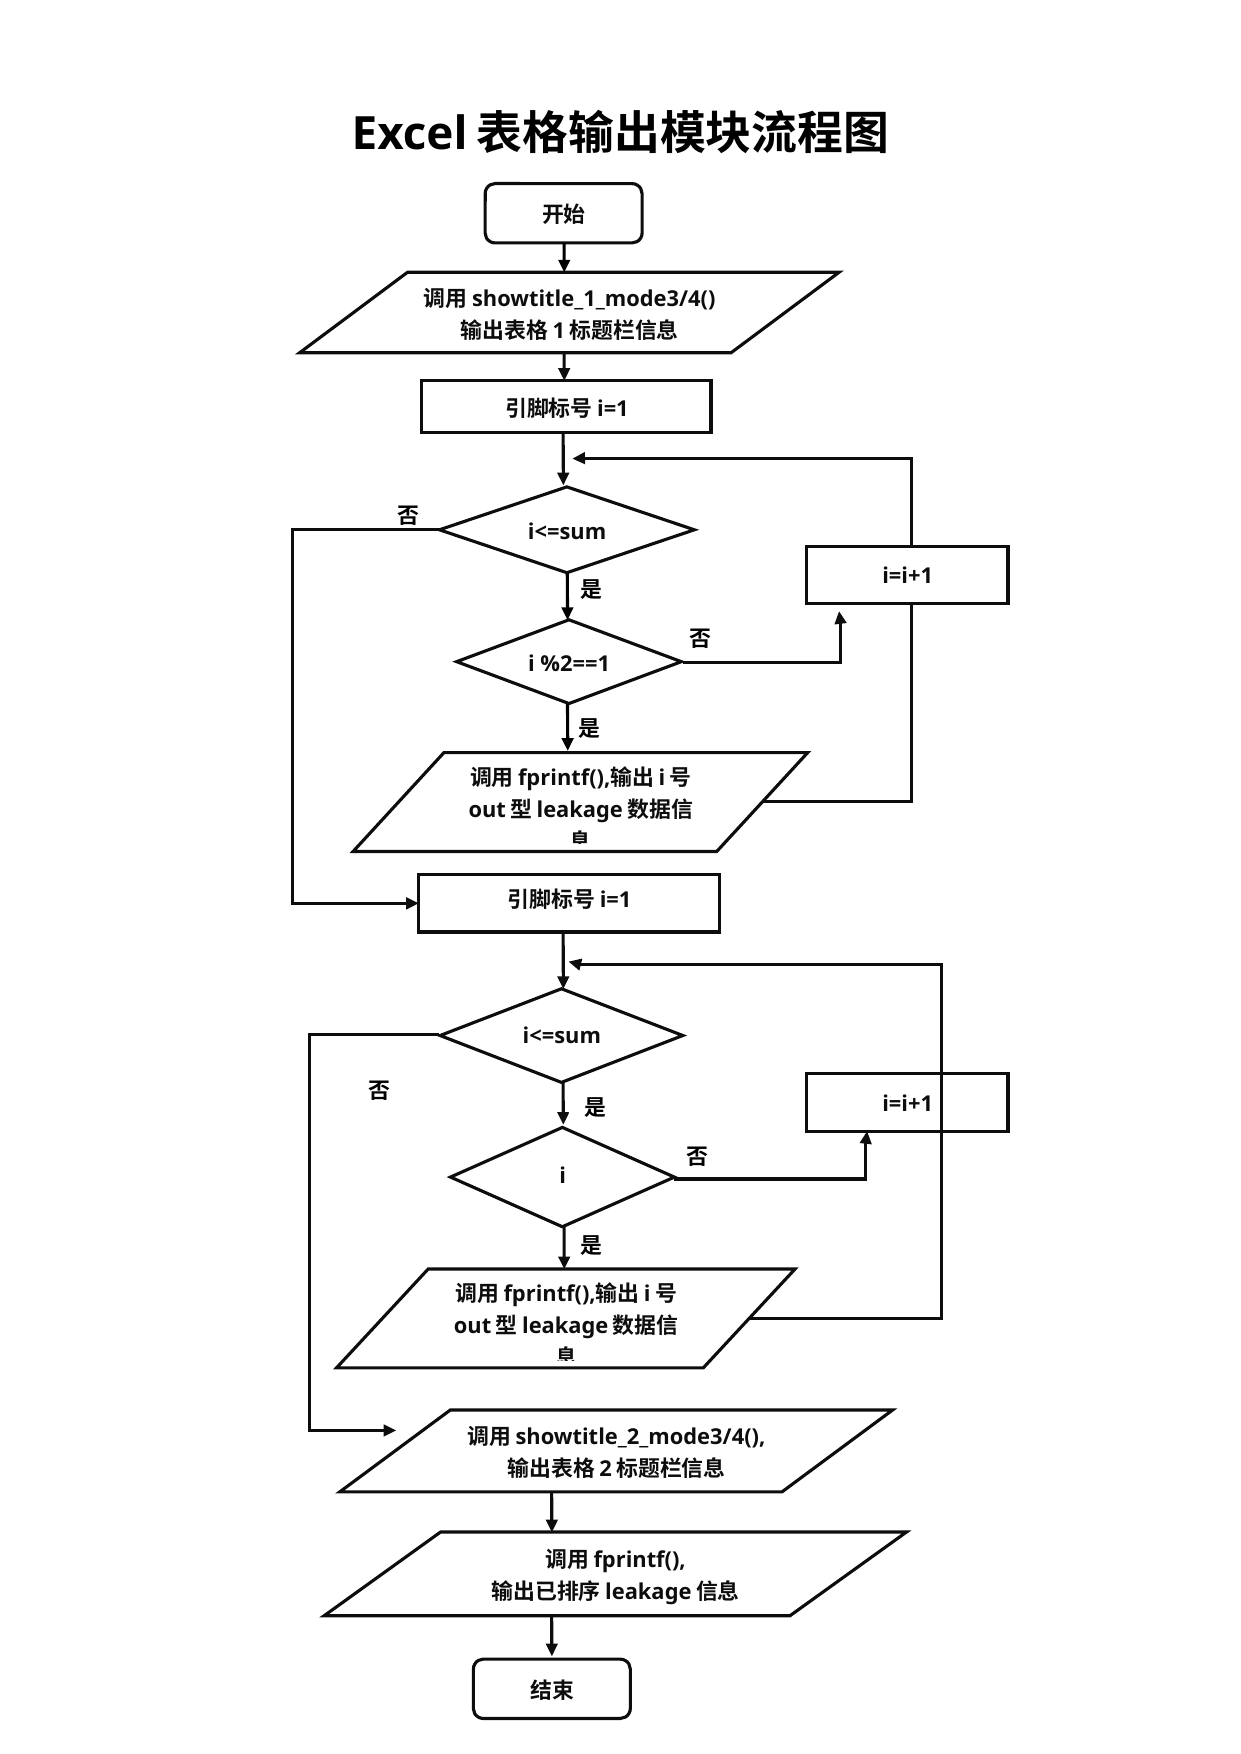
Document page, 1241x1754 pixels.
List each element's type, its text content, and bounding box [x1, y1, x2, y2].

text Excel表格输出模块流程图 [75, 81, 1165, 178]
